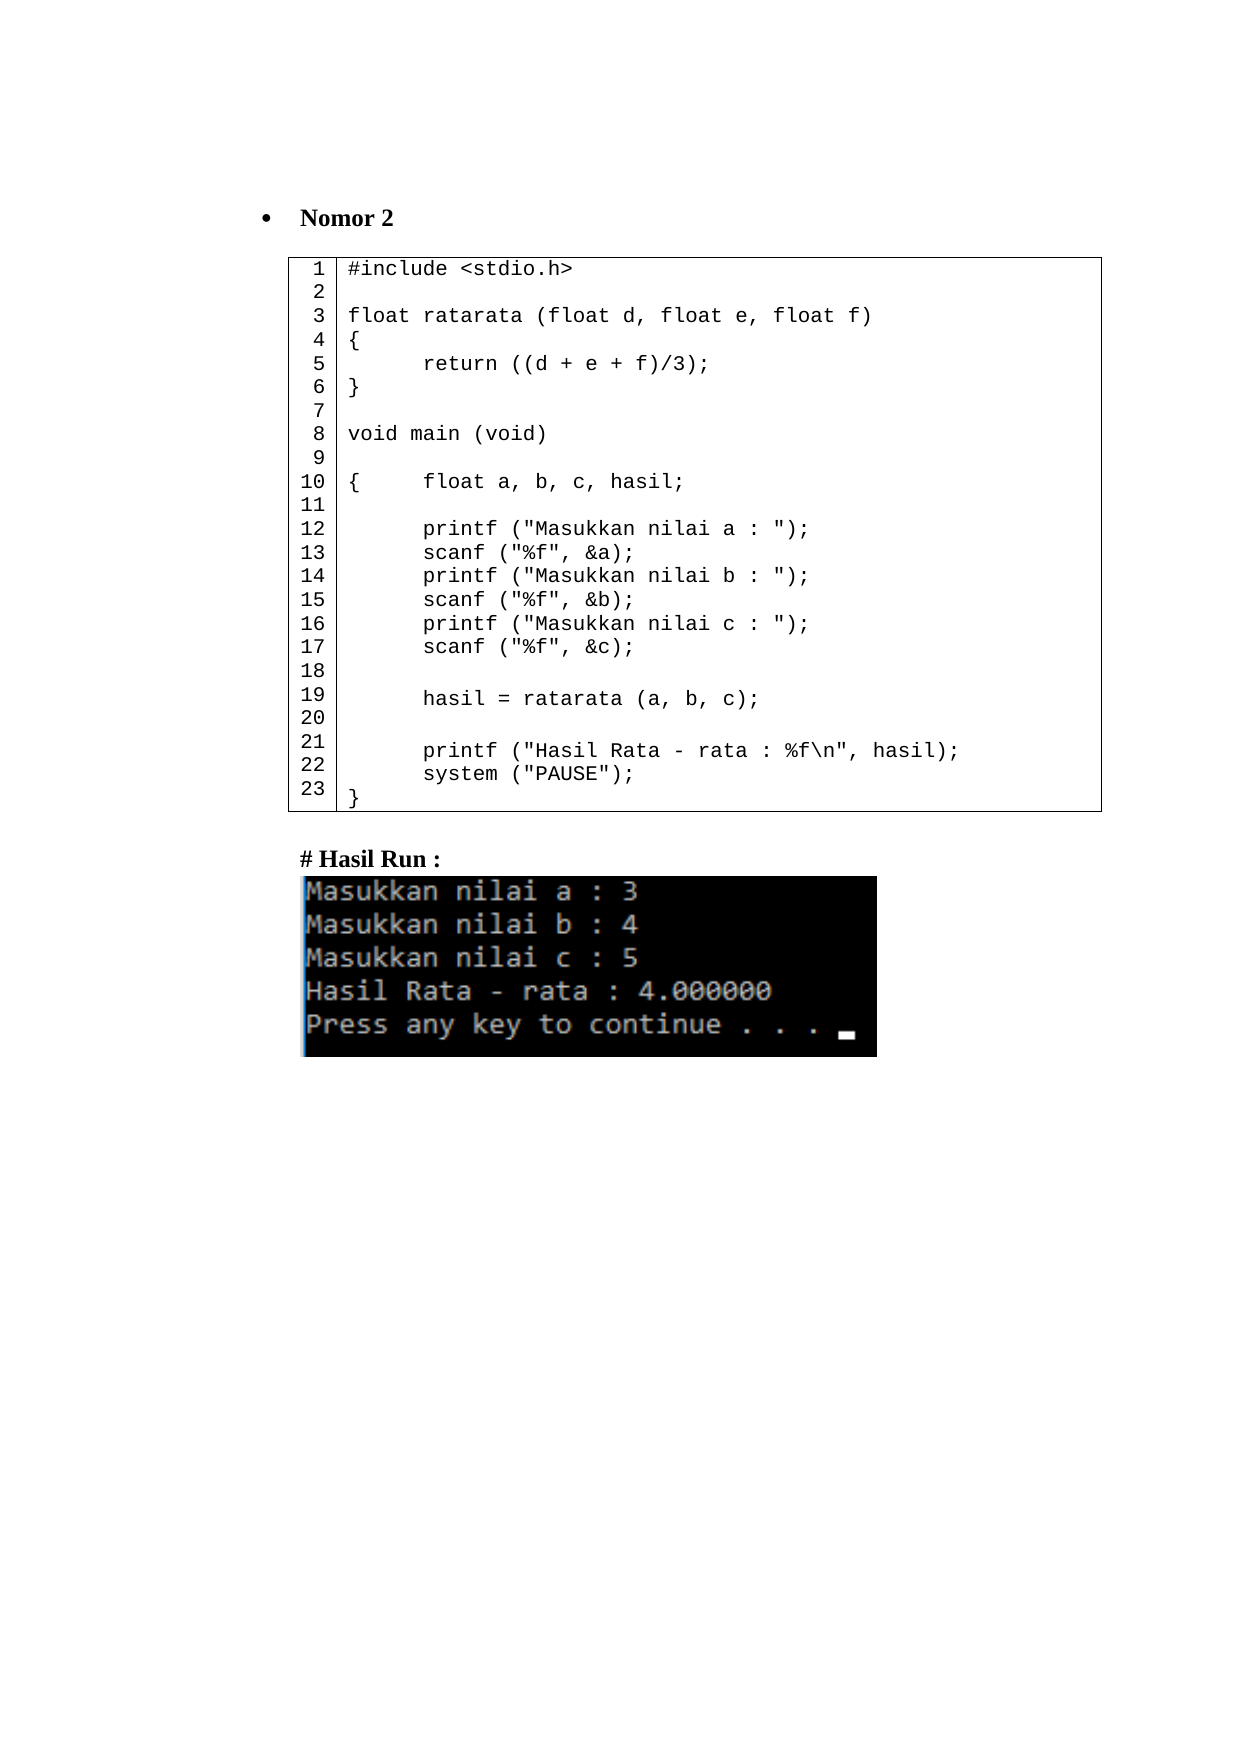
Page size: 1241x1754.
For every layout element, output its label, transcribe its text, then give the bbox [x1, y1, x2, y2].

table_header 1 2 3 4 5 6 7 8 9 10 11 12 13 14 15 16 17 18 19 20 21 22 23 [289, 258, 336, 811]
picture [300, 876, 877, 1057]
list Nomor 2 [262, 203, 1090, 232]
table_header #include <stdio.h> float ratarata (float d, float e, float f) { return ((d + e + f)/3); } void main (void) { float a, b, c, hasil; printf ("Masukkan nilai a : "); scanf ("%f", &a); printf ("Masukkan nilai b : "); scanf ("%f", &b); printf ("Masukkan nilai c : "); scanf ("%f", &c); hasil = ratarata (a, b, c); printf ("Hasil Rata - rata : %f\n", hasil); system ("PAUSE"); } [337, 258, 1101, 811]
list # Hasil Run : [300, 844, 1090, 872]
